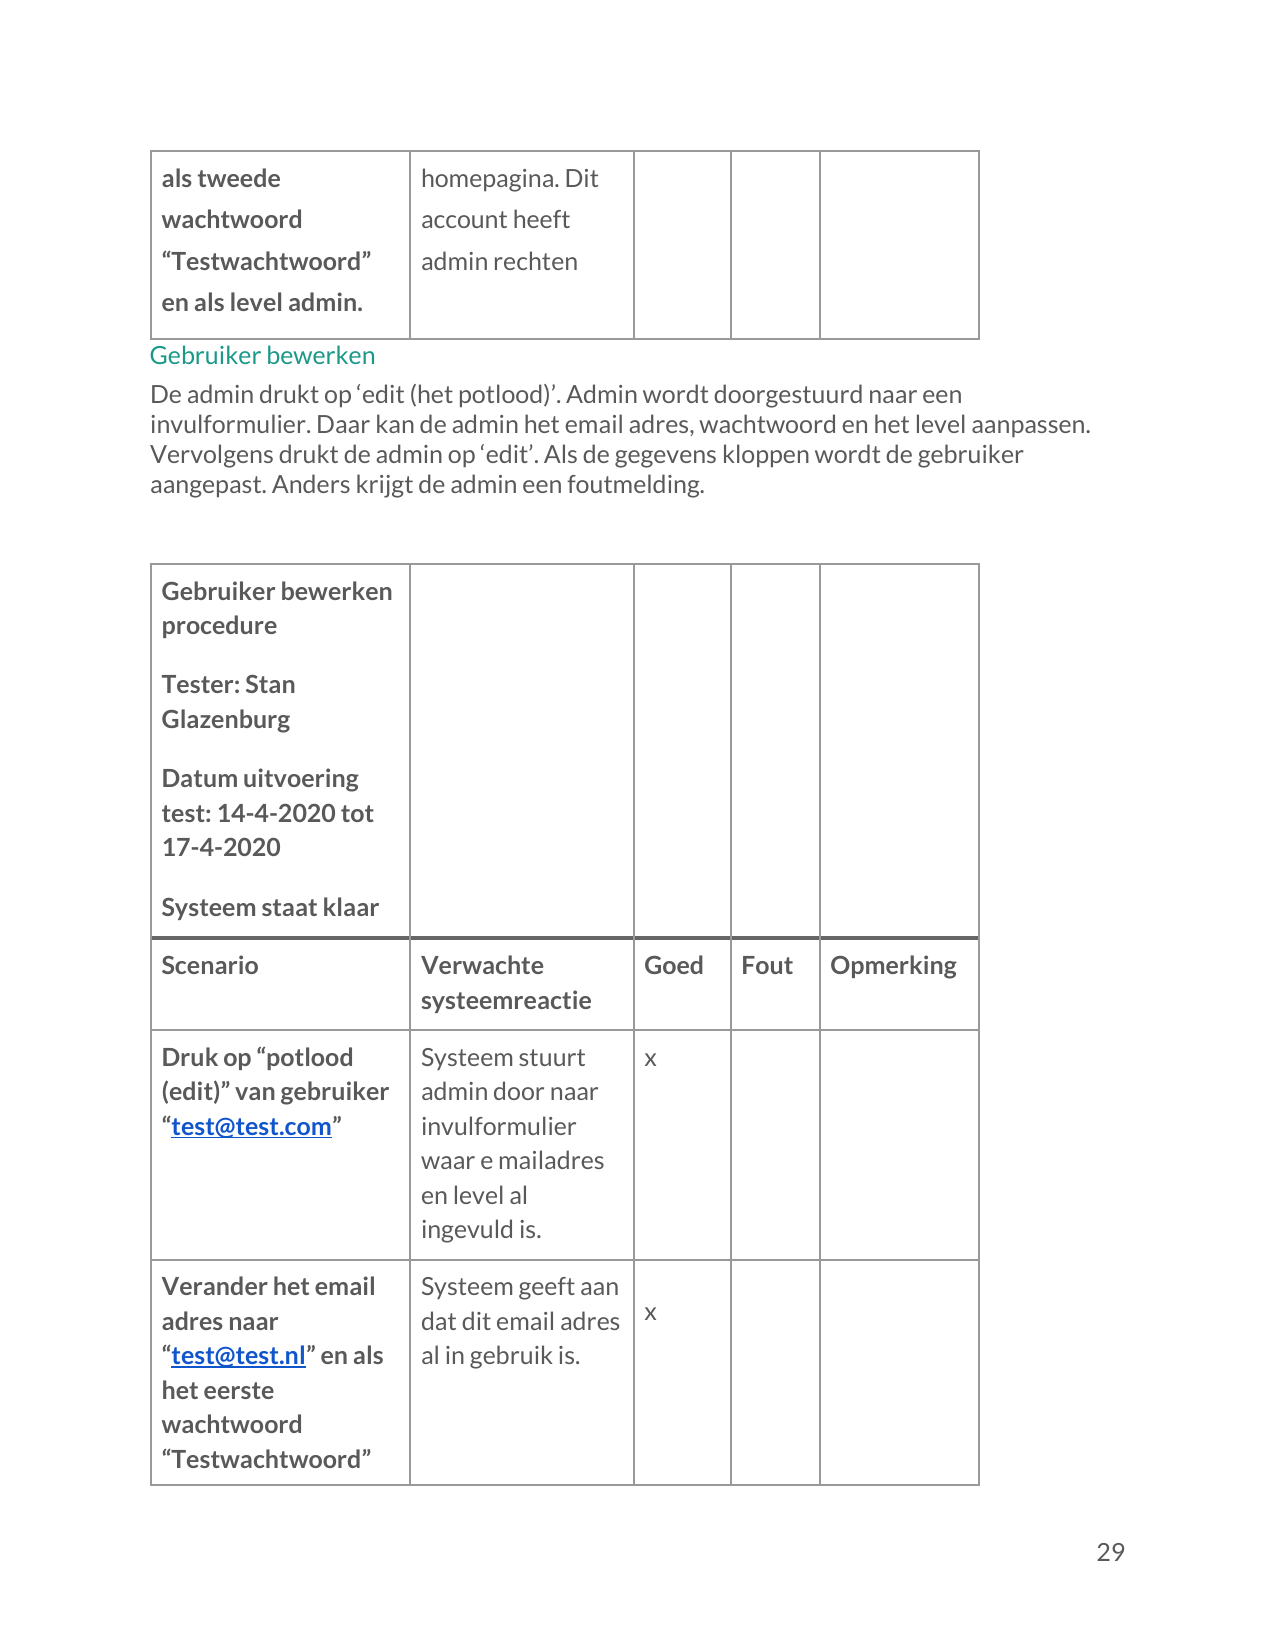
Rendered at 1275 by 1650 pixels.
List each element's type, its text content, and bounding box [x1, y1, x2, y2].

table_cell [152, 152, 409, 338]
table_cell Systeem stuurt admin door naar invulformulier waar e mailadres en level al ingevuld is. [411, 1031, 633, 1259]
table_cell [821, 152, 978, 338]
table_header [411, 565, 633, 936]
table_cell x [635, 1031, 730, 1259]
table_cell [152, 1261, 409, 1484]
table_cell x [635, 1261, 730, 1484]
table_header [821, 565, 978, 936]
subtitle Gebruiker bewerken [149, 340, 1125, 370]
table_cell Goed [635, 940, 730, 1029]
table_cell [732, 152, 819, 338]
table_cell Verwachte systeemreactie [411, 940, 633, 1029]
table_cell [821, 1261, 978, 1484]
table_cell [411, 152, 633, 338]
text De admin drukt op ‘edit (het potlood)’. Admin wordt doorgestuurd naar een invulformulier. Daar kan de admin het email adres, wachtwoord en het level aanpassen. Vervolgens drukt de admin op ‘edit’. Als de gegevens kloppen wordt de gebruiker aangepast. Anders krijgt de admin een foutmelding. [150, 379, 1125, 499]
table_cell [821, 1031, 978, 1259]
table_header [635, 565, 730, 936]
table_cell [411, 1261, 633, 1484]
table_cell Fout [732, 940, 819, 1029]
table_cell [732, 1031, 819, 1259]
table_cell [732, 1261, 819, 1484]
table_header [732, 565, 819, 936]
table_cell Opmerking [821, 940, 978, 1029]
table_header Gebruiker bewerken procedure Tester: Stan Glazenburg Datum uitvoering test: 14-4-2020 tot 17-4-2020 Systeem staat klaar [152, 565, 409, 936]
table_cell [635, 152, 730, 338]
table_cell Druk op “potlood (edit)” van gebruiker “test@test.com” [152, 1031, 409, 1259]
table_cell Scenario [152, 940, 409, 1029]
